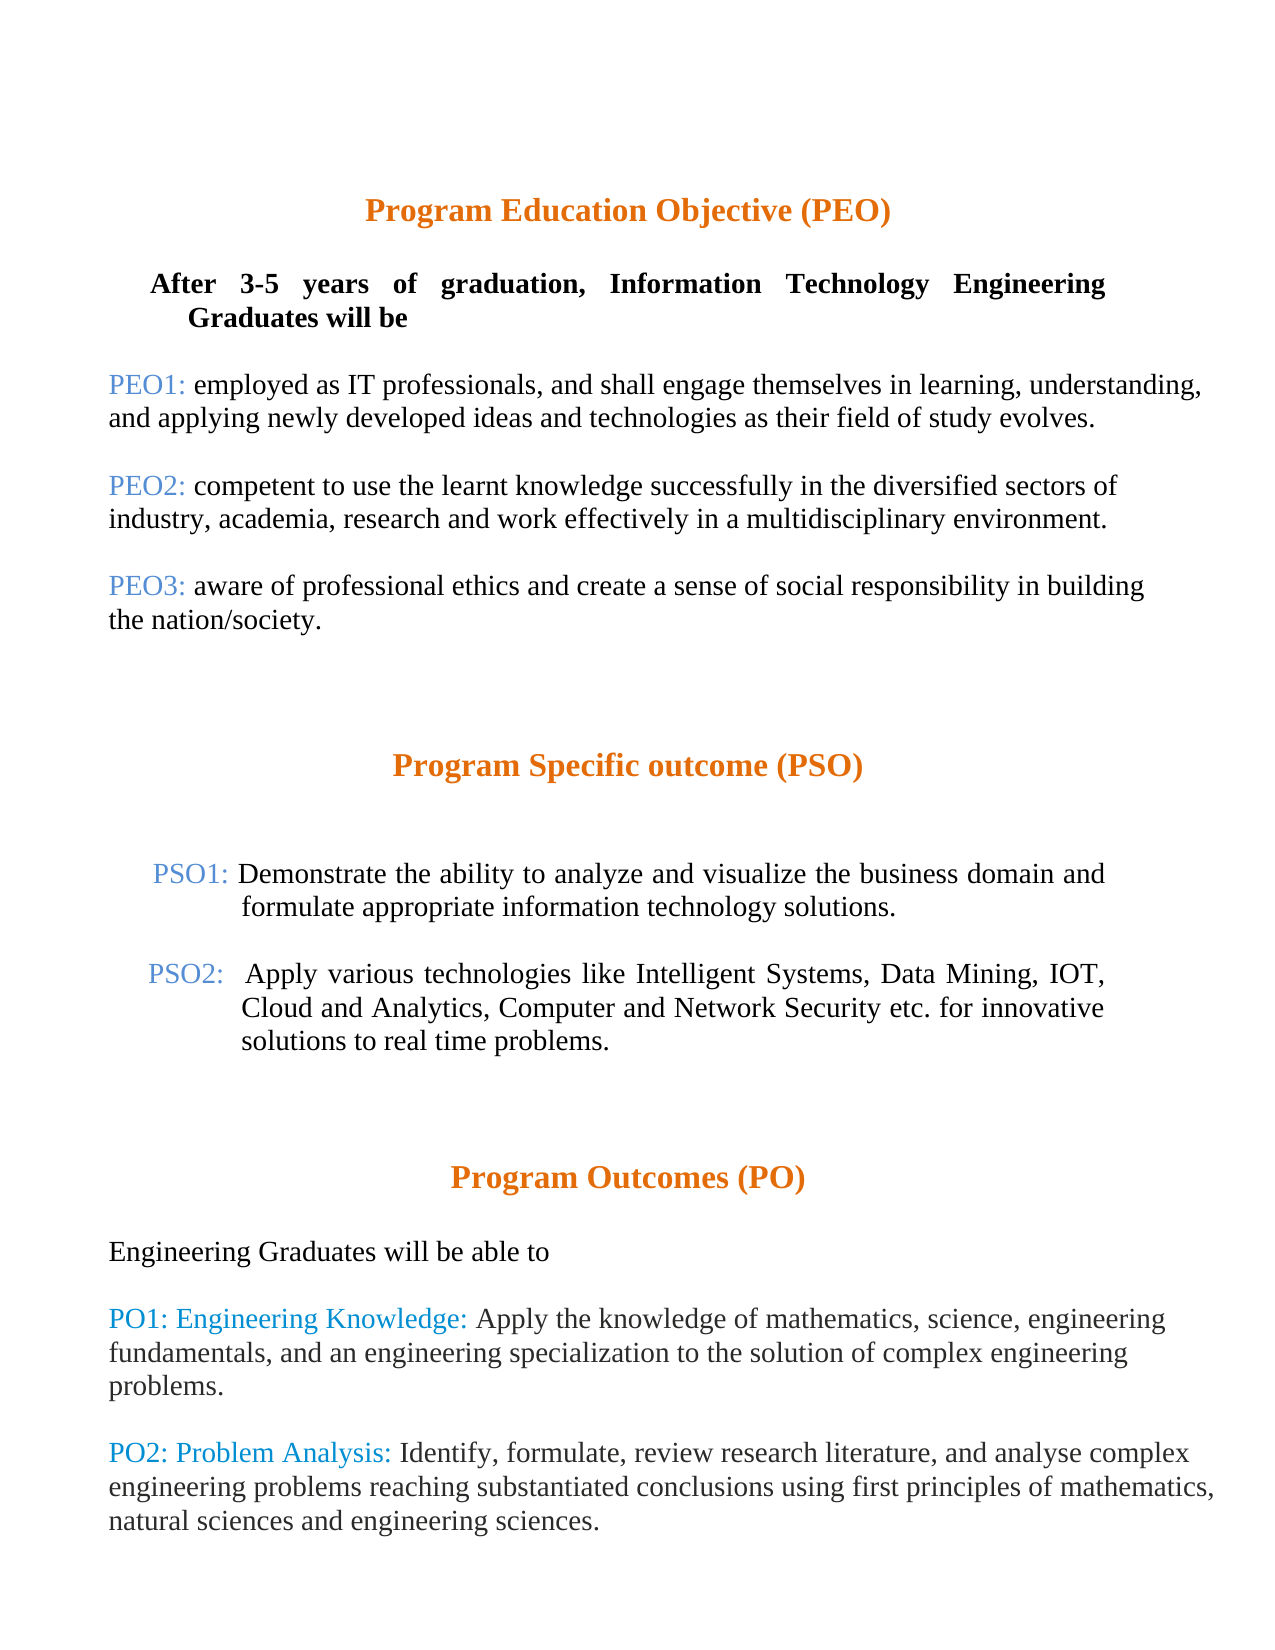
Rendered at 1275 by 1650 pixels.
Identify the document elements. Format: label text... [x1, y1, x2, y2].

text PO2: Problem Analysis: Identify, formulate, review research literature, and analyse complex engineering problems reaching substantiated conclusions using first principles of mathematics, natural sciences and engineering sciences. [108, 1436, 1237, 1536]
text Program Specific outcome (PSO) [150, 746, 1106, 784]
text After 3-5 years of graduation, Information Technology Engineering Graduates will be [150, 266, 1106, 333]
text PSO1: Demonstrate the ability to analyze and visualize the business domain and formulate appropriate information technology solutions. [153, 856, 1106, 923]
text and applying newly developed ideas and technologies as their field of study evolves. [108, 401, 1237, 434]
picture [148, 1310, 152, 1326]
text PO1: Engineering Knowledge: Apply the knowledge of mathematics, science, engineering fundamentals, and an engineering specialization to the solution of complex engineering problems. [108, 1301, 1237, 1402]
text Program Outcomes (PO) [150, 1158, 1106, 1196]
text the nation/society. [108, 602, 1237, 635]
text Program Education Objective (PEO) [150, 190, 1106, 228]
text industry, academia, research and work effectively in a multidisciplinary environment. [108, 501, 1237, 535]
text PEO1: employed as IT professionals, and shall engage themselves in learning, understanding, [108, 367, 1237, 401]
text PSO2: Apply various technologies like Intelligent Systems, Data Mining, IOT, Cloud and Analytics, Computer and Network Security etc. for innovative solutions to real time problems. [148, 956, 1106, 1057]
text PEO3: aware of professional ethics and create a sense of social responsibility in building [108, 568, 1237, 602]
text Engineering Graduates will be able to [108, 1234, 1237, 1268]
text PEO2: competent to use the learnt knowledge successfully in the diversified sectors of [108, 468, 1237, 501]
